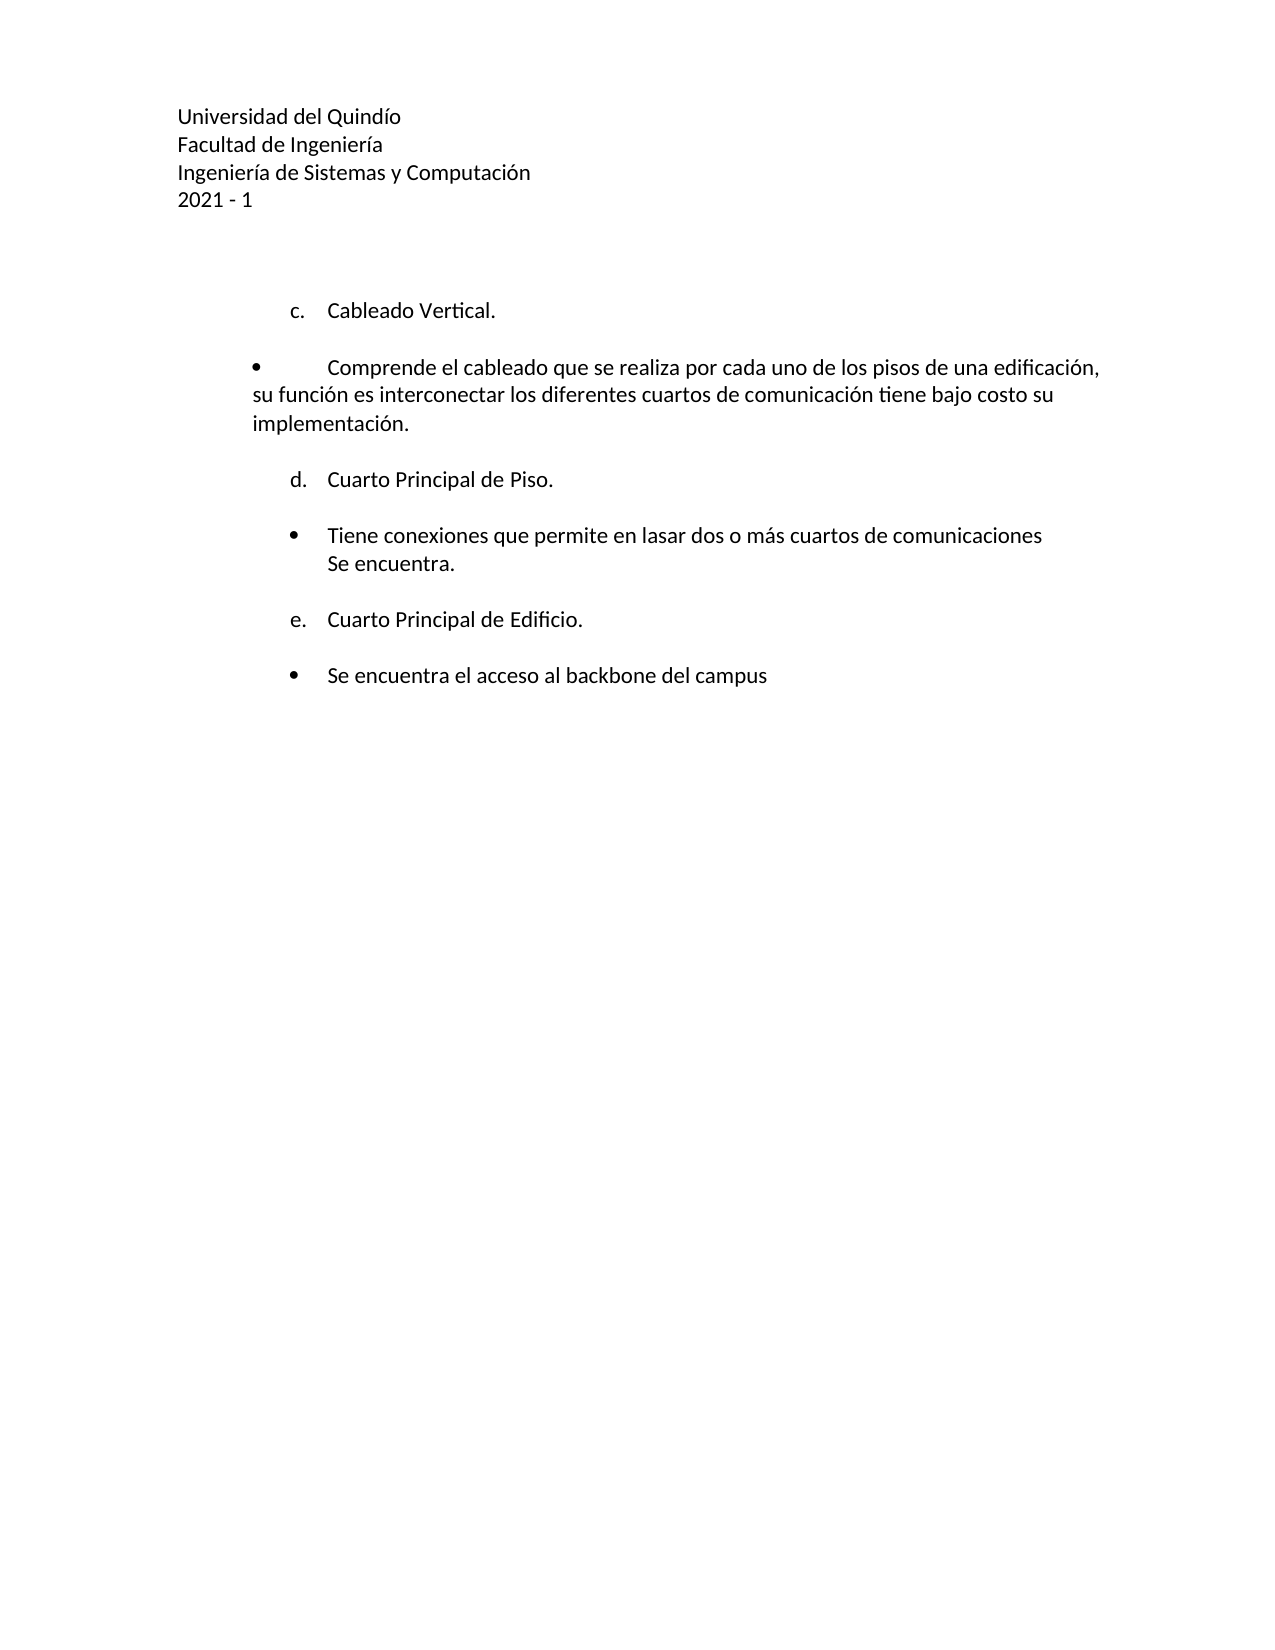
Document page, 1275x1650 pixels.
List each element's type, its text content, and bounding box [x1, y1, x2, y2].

list Cuarto Principal de Piso. [290, 465, 1123, 493]
list Se encuentra. [327, 549, 1123, 577]
list Cableado Vertical. [290, 297, 1123, 324]
list Comprende el cableado que se realiza por cada uno de los pisos de una edificación, su función es interconectar los diferentes cuartos de comunicación tiene bajo costo su implementación. [252, 353, 1123, 437]
list Cuarto Principal de Edificio. [290, 605, 1123, 633]
list Tiene conexiones que permite en lasar dos o más cuartos de comunicaciones [290, 521, 1123, 549]
list Se encuentra el acceso al backbone del campus [290, 661, 1123, 689]
